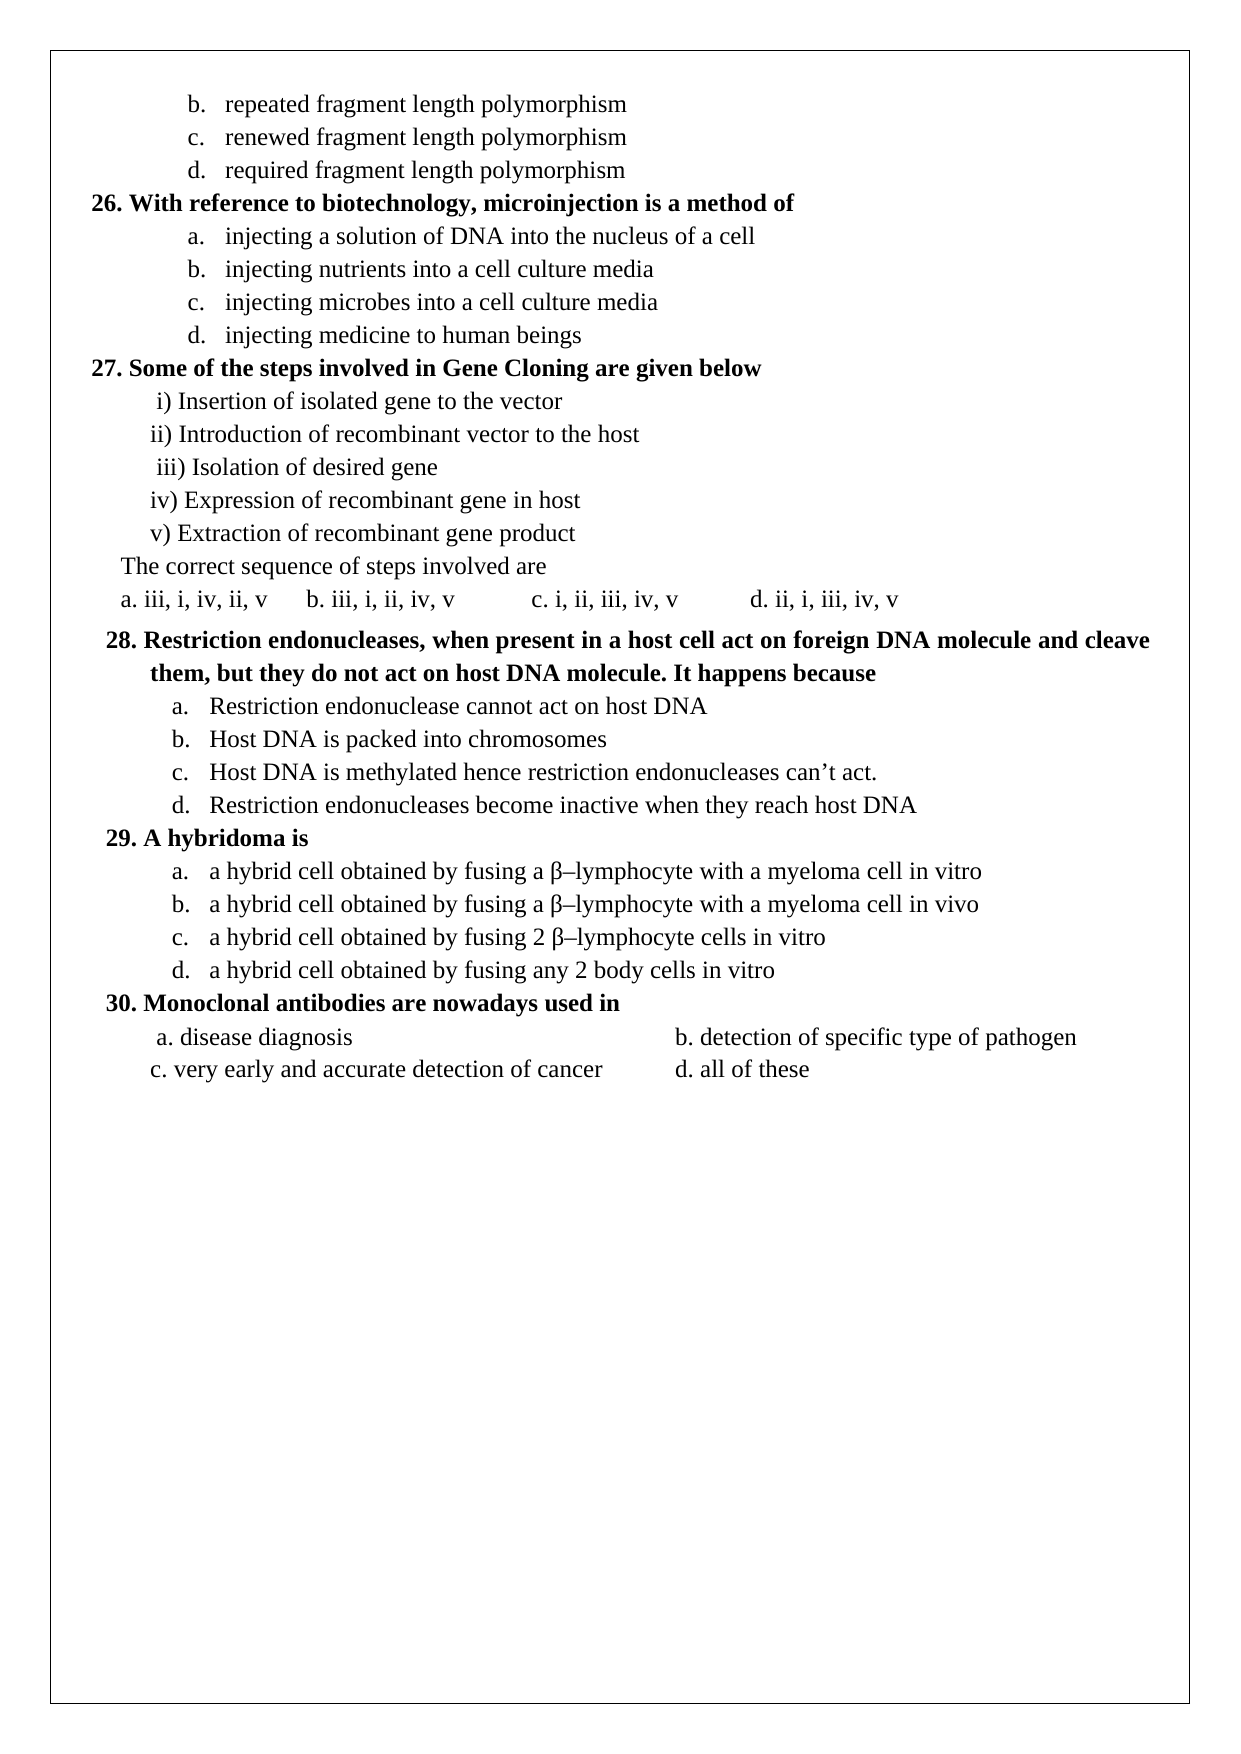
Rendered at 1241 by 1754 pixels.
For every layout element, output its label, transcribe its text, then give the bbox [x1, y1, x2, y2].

list required fragment length polymorphism [187, 155, 1152, 183]
text 27. Some of the steps involved in Gene Cloning are given below [91, 353, 1152, 382]
text 30. Monoclonal antibodies are nowadays used in [106, 988, 1152, 1017]
text iv) Expression of recombinant gene in host [150, 485, 1152, 514]
text 29. A hybridoma is [106, 823, 1152, 852]
text v) Extraction of recombinant gene product [150, 518, 1152, 547]
list a hybrid cell obtained by fusing any 2 body cells in vitro [172, 956, 1152, 984]
list Restriction endonuclease cannot act on host DNA [172, 691, 1152, 720]
text The correct sequence of steps involved are [120, 551, 1152, 580]
text 28. Restriction endonucleases, when present in a host cell act on foreign DNA molecule and cleave them, but they do not act on host DNA molecule. It happens because [106, 625, 1152, 687]
list a hybrid cell obtained by fusing 2 β–lymphocyte cells in vitro [172, 922, 1152, 951]
list renewed fragment length polymorphism [187, 122, 1152, 150]
text iii) Isolation of desired gene [150, 452, 1152, 481]
text a. iii, i, iv, ii, v b. iii, i, ii, iv, v c. i, ii, iii, iv, v d. ii, i, iii, iv, v [120, 584, 1152, 613]
list injecting nutrients into a cell culture media [187, 254, 1152, 282]
text i) Insertion of isolated gene to the vector [150, 386, 1152, 414]
list repeated fragment length polymorphism [187, 89, 1152, 117]
text c. very early and accurate detection of cancer d. all of these [150, 1054, 1152, 1083]
text 26. With reference to biotechnology, microinjection is a method of [91, 188, 1152, 216]
text ii) Introduction of recombinant vector to the host [150, 419, 1152, 448]
list injecting a solution of DNA into the nucleus of a cell [187, 221, 1152, 249]
list injecting microbes into a cell culture media [187, 287, 1152, 316]
list Host DNA is packed into chromosomes [172, 724, 1152, 753]
list Restriction endonucleases become inactive when they reach host DNA [172, 790, 1152, 819]
list a hybrid cell obtained by fusing a β–lymphocyte with a myeloma cell in vitro [172, 856, 1152, 885]
list a hybrid cell obtained by fusing a β–lymphocyte with a myeloma cell in vivo [172, 889, 1152, 918]
text a. disease diagnosis b. detection of specific type of pathogen [150, 1022, 1152, 1050]
list Host DNA is methylated hence restriction endonucleases can’t act. [172, 757, 1152, 786]
list injecting medicine to human beings [187, 320, 1152, 348]
